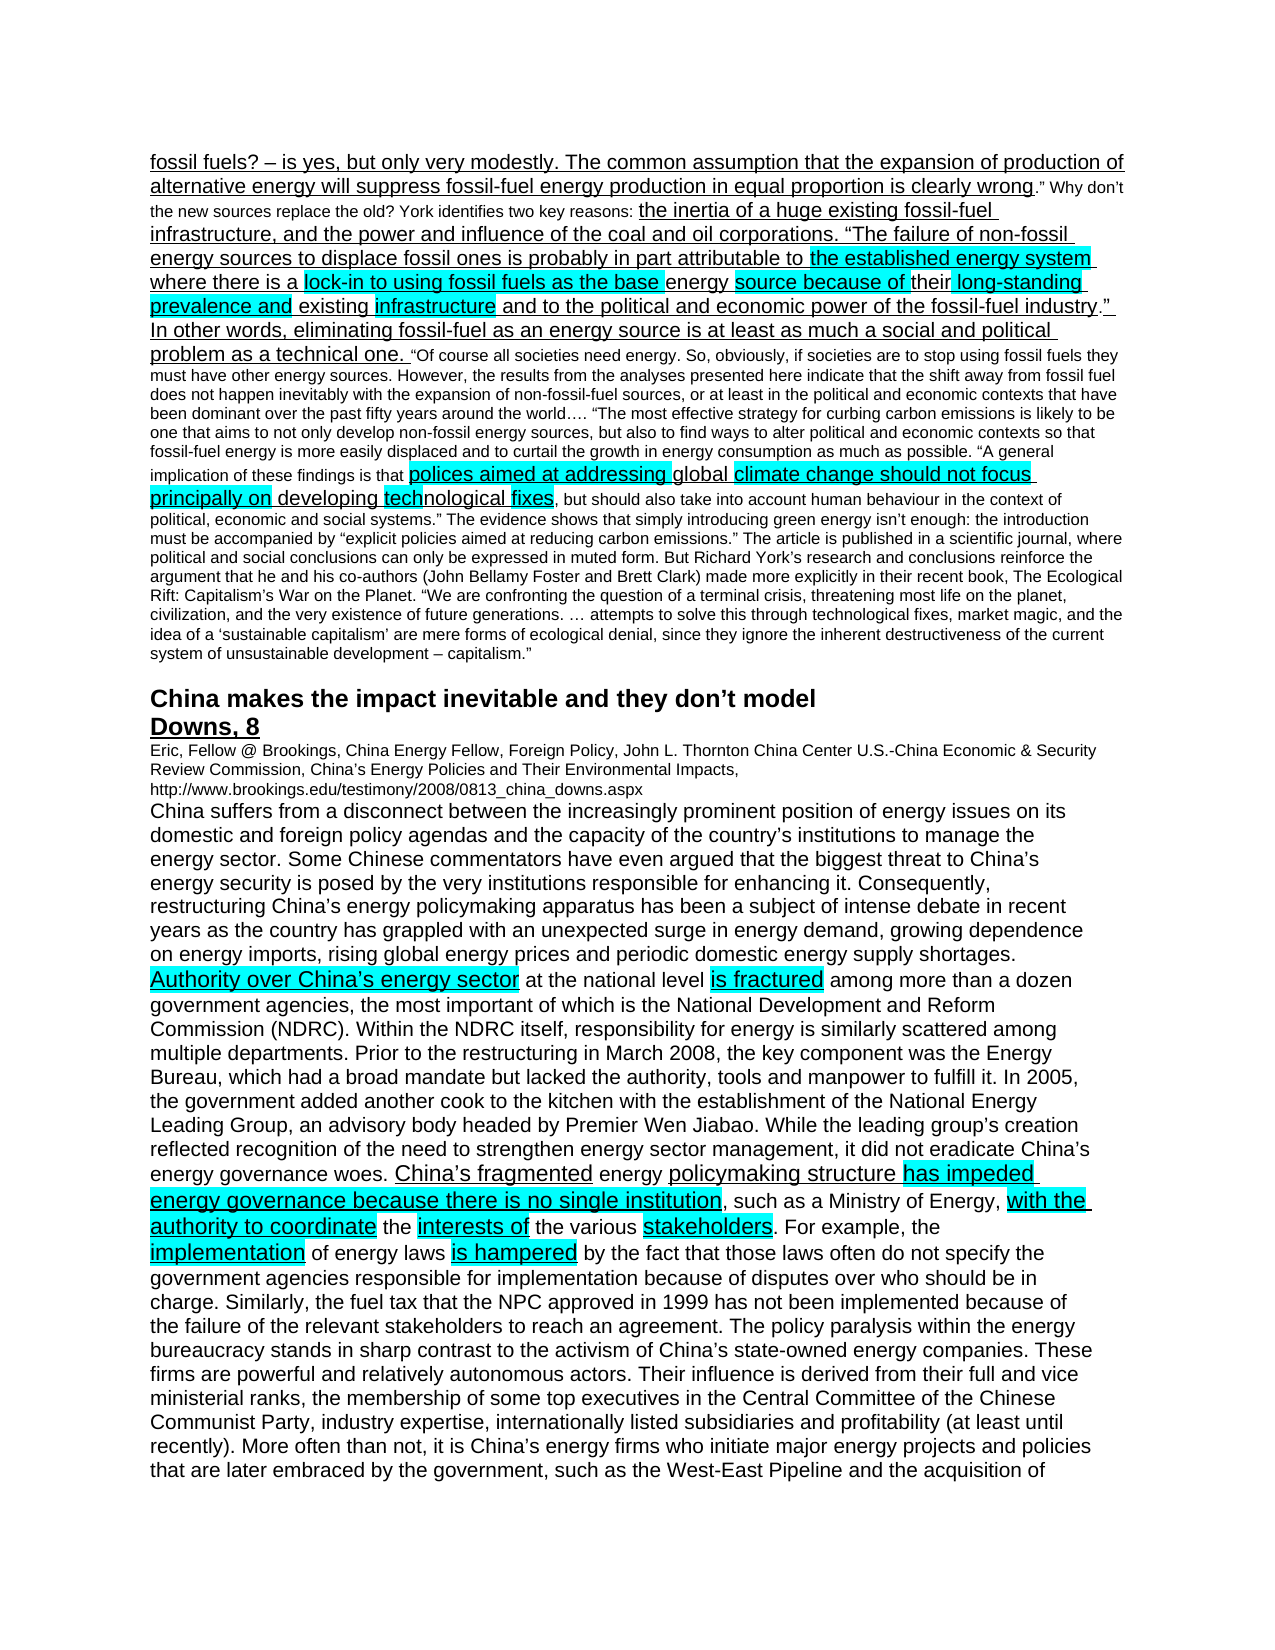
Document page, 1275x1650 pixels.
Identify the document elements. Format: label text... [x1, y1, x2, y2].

subtitle China makes the impact inevitable and they don’t model [150, 683, 1125, 712]
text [150, 798, 1095, 1481]
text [150, 172, 1125, 663]
text Downs, 8 [150, 712, 1125, 741]
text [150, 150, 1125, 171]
text Eric, Fellow @ Brookings, China Energy Fellow, Foreign Policy, John L. Thornton China Center U.S.-China Economic & Security Review Commission, China’s Energy Policies and Their Environmental Impacts, http://www.brookings.edu/testimony/2008/0813_china_downs.aspx [150, 741, 1125, 798]
